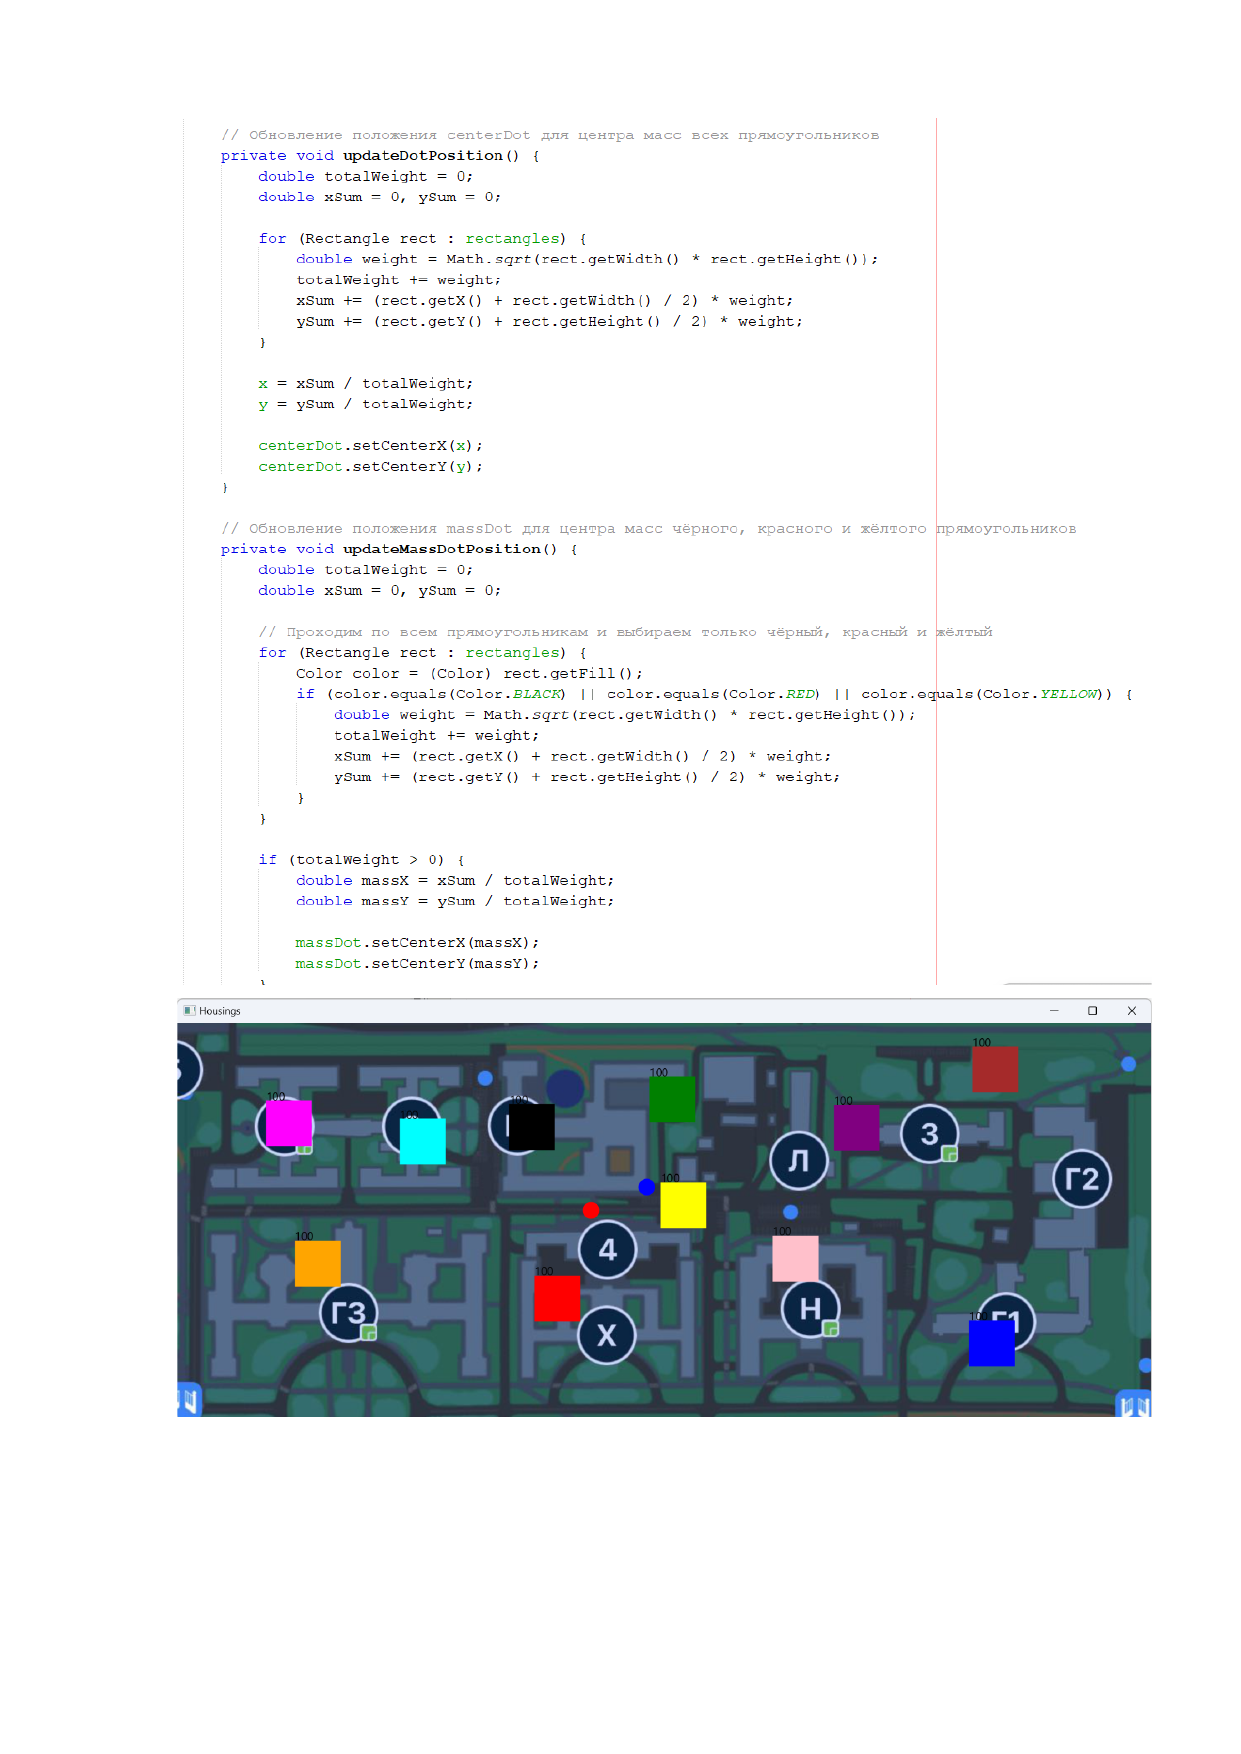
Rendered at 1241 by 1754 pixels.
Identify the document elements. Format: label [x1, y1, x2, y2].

picture [177, 998, 1152, 1417]
picture [177, 118, 1152, 985]
